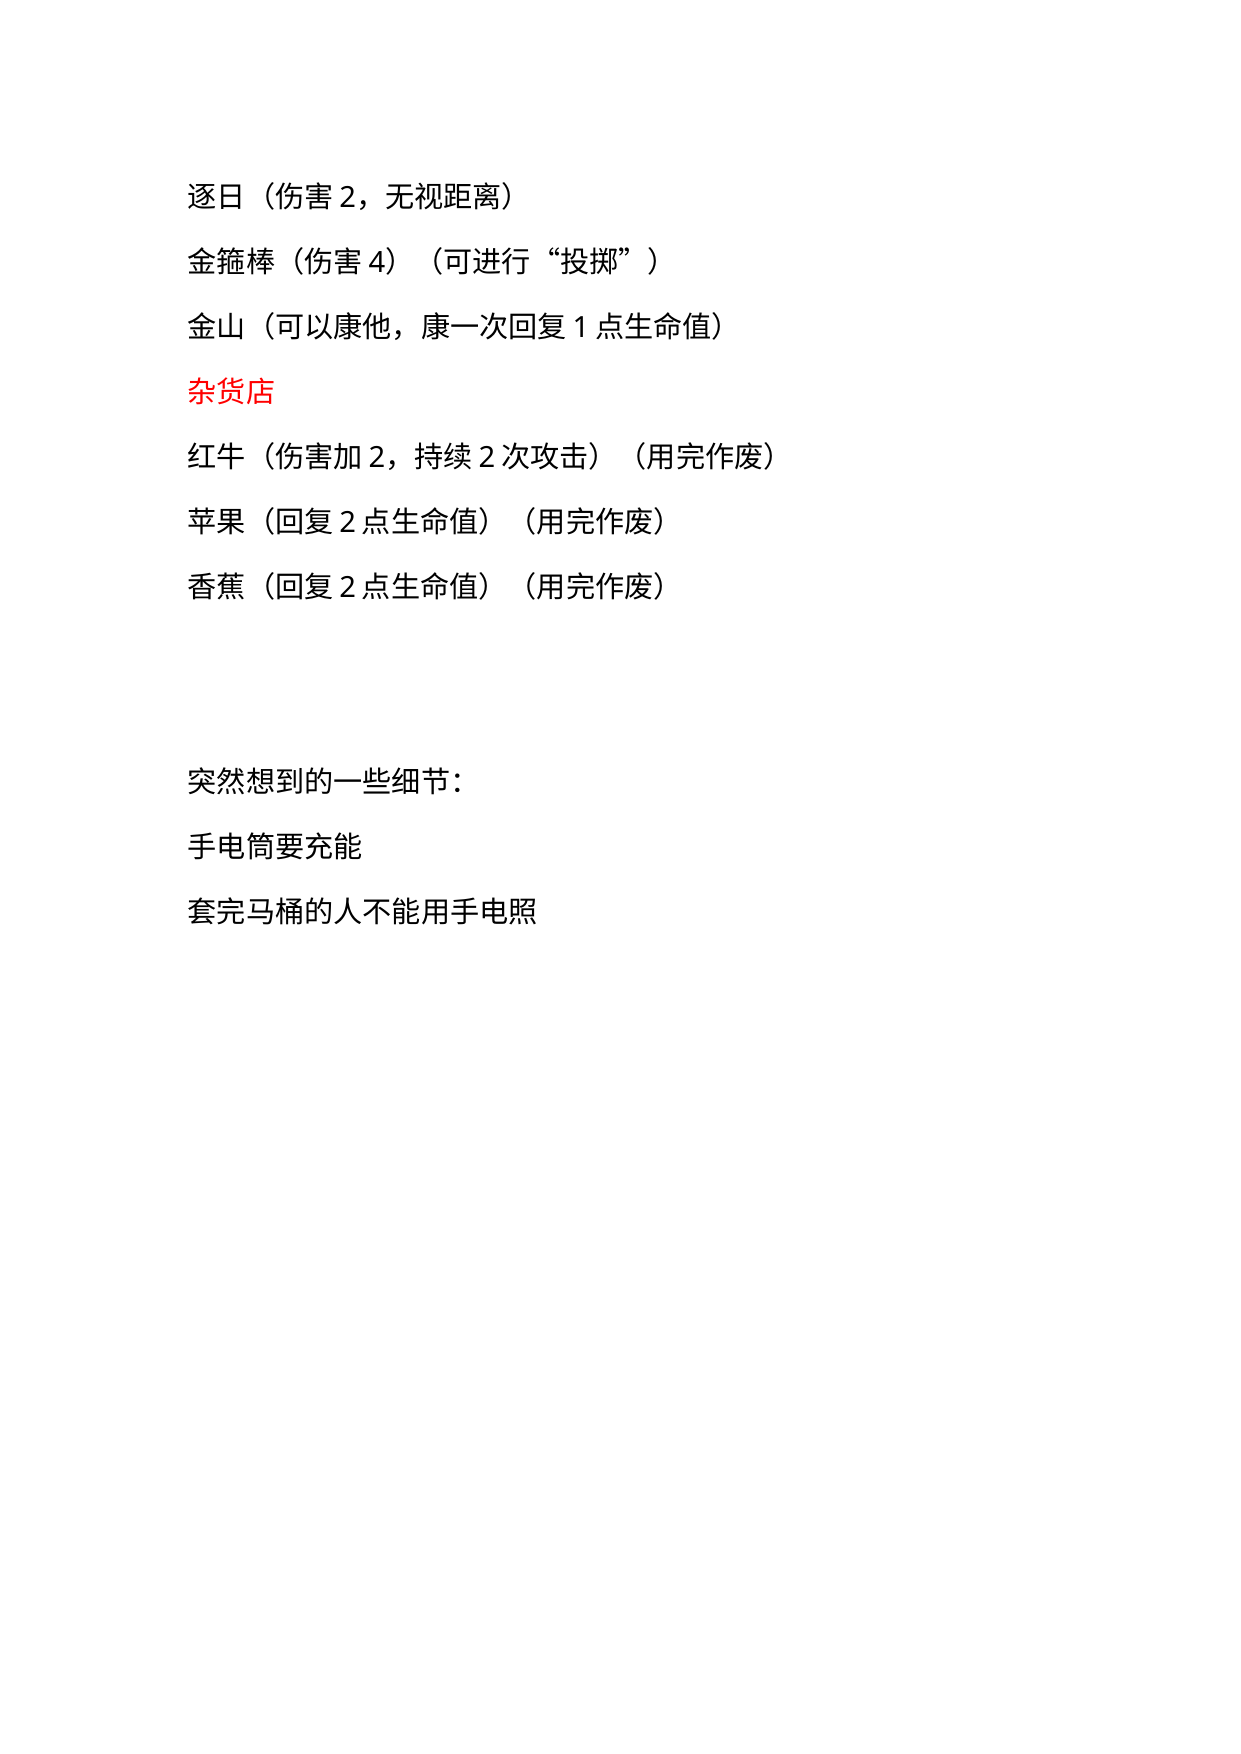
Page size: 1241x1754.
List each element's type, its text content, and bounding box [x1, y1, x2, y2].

text 香蕉（回复2点生命值）（用完作废） [187, 552, 1053, 617]
text 金箍棒（伤害4）（可进行“投掷”） [187, 227, 1053, 292]
text 突然想到的一些细节： [187, 747, 1053, 812]
text 手电筒要充能 [187, 812, 1053, 877]
text 套完马桶的人不能用手电照 [187, 877, 1053, 942]
text 红牛（伤害加2，持续2次攻击）（用完作废） [187, 422, 1053, 487]
text 苹果（回复2点生命值）（用完作废） [187, 487, 1053, 552]
text 杂货店 [187, 357, 1053, 422]
text 逐日（伤害2，无视距离） [187, 162, 1053, 227]
text 金山（可以康他，康一次回复1点生命值） [187, 292, 1053, 357]
